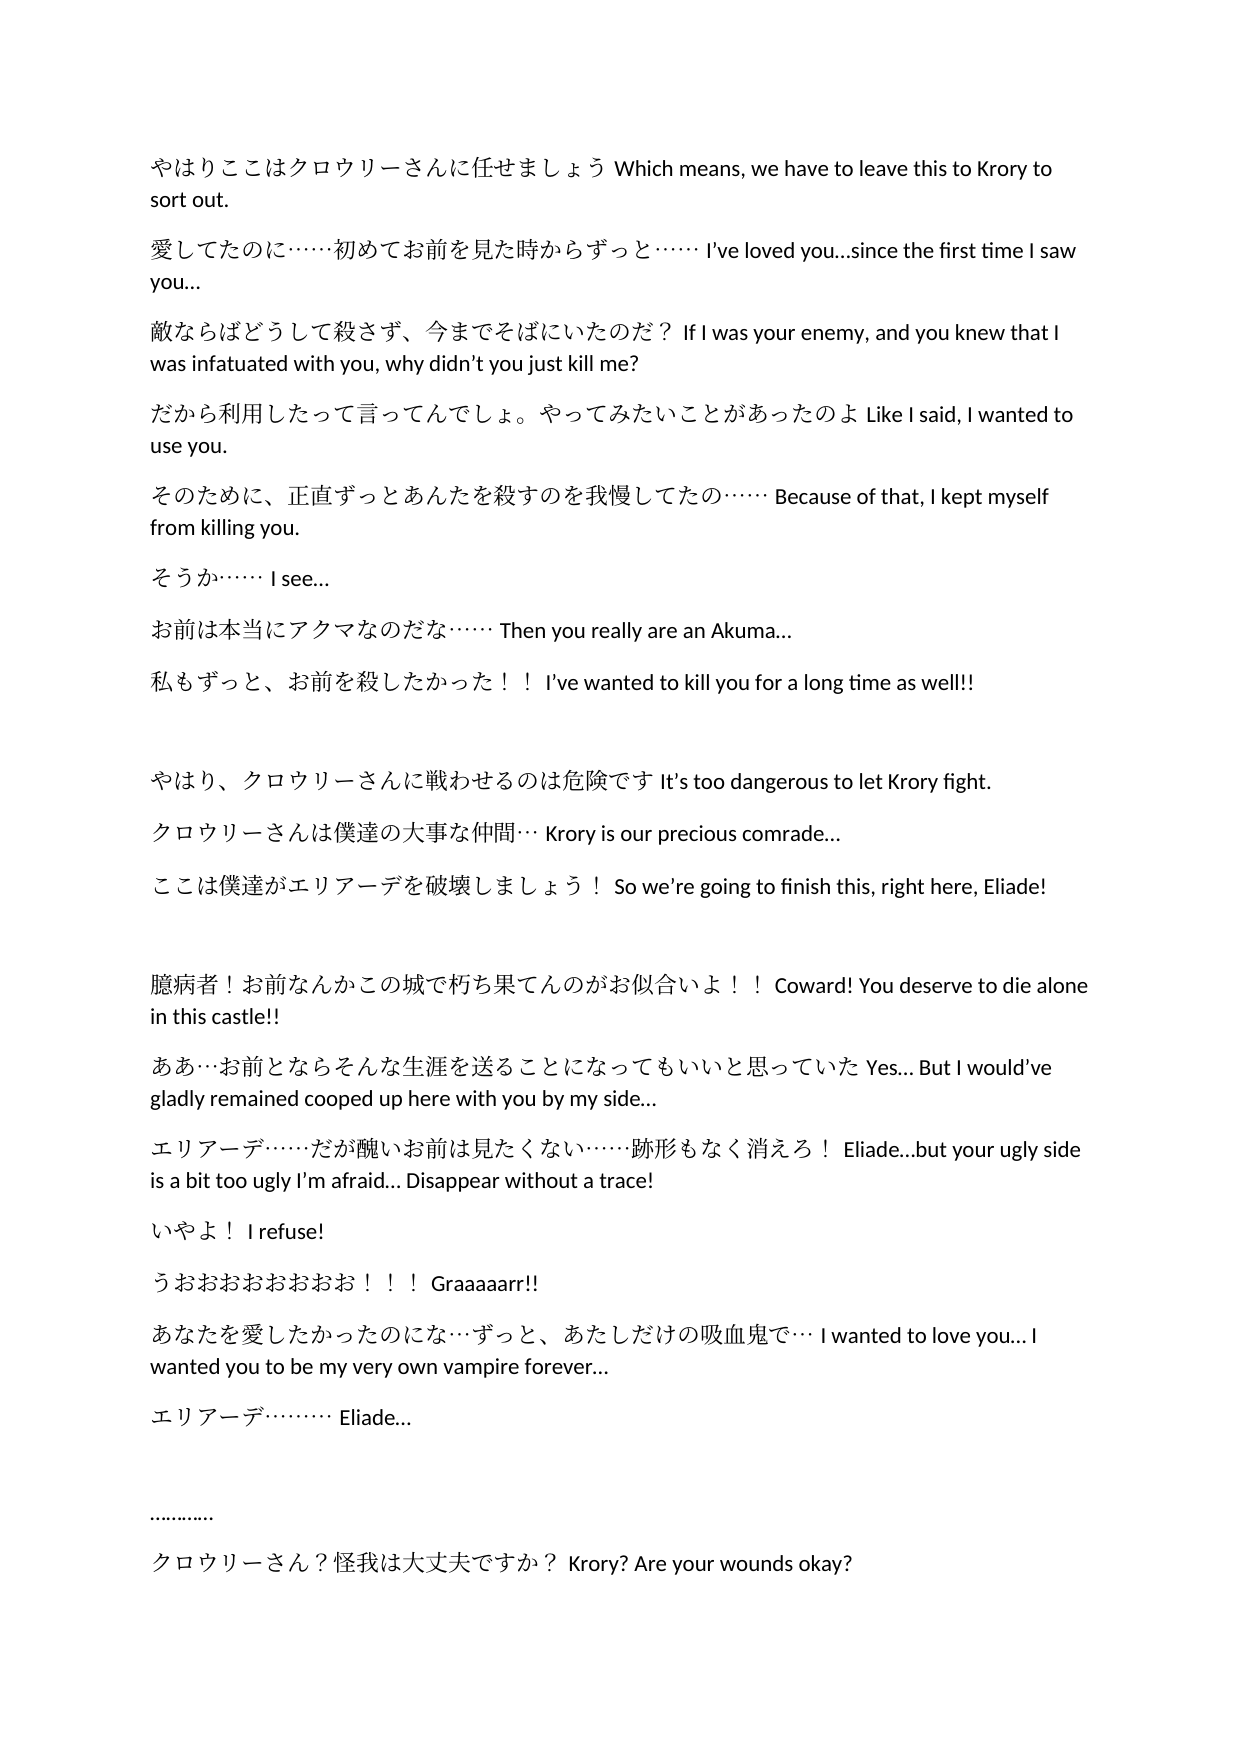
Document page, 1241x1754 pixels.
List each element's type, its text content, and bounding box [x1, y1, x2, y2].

text やはり、クロウリーさんに戦わせるのは危険です It’s too dangerous to let Krory fight. [150, 763, 1090, 796]
text 敵ならばどうして殺さず、今までそばにいたのだ？ If I was your enemy, and you knew that I was infatuated with you, why didn’t you just kill me? [150, 314, 1090, 377]
text うおおおおおおおお！！！ Graaaaarr!! [150, 1265, 1090, 1298]
text クロウリーさんは僕達の大事な仲間… Krory is our precious comrade… [150, 816, 1090, 848]
text そうか…… I see… [150, 560, 1090, 593]
text やはりここはクロウリーさんに任せましょう Which means, we have to leave this to Krory to sort out. [150, 150, 1090, 213]
text エリアーデ……… Eliade… [150, 1399, 1090, 1432]
text 私もずっと、お前を殺したかった！！ I’ve wanted to kill you for a long time as well!! [150, 664, 1090, 697]
text お前は本当にアクマなのだな…… Then you really are an Akuma… [150, 612, 1090, 645]
text エリアーデ……だが醜いお前は見たくない……跡形もなく消えろ！ Eliade…but your ugly side is a bit too ugly I’m afraid… Disappear without a trace! [150, 1131, 1090, 1194]
text クロウリーさん？怪我は大丈夫ですか？ Krory? Are your wounds okay? [150, 1545, 1090, 1578]
text そのために、正直ずっとあんたを殺すのを我慢してたの…… Because of that, I kept myself from killing you. [150, 478, 1090, 541]
text 臆病者！お前なんかこの城で朽ち果てんのがお似合いよ！！ Coward! You deserve to die alone in this castle!! [150, 967, 1090, 1030]
text ………… [150, 1498, 1090, 1526]
text いやよ！ I refuse! [150, 1213, 1090, 1246]
text ここは僕達がエリアーデを破壊しましょう！ So we’re going to finish this, right here, Eliade! [150, 868, 1090, 901]
text ああ…お前とならそんな生涯を送ることになってもいいと思っていた Yes… But I would’ve gladly remained cooped up here with you by my side… [150, 1049, 1090, 1112]
text だから利用したって言ってんでしょ。やってみたいことがあったのよ Like I said, I wanted to use you. [150, 396, 1090, 459]
text あなたを愛したかったのにな…ずっと、あたしだけの吸血鬼で… I wanted to love you… I wanted you to be my very own vampire forever… [150, 1317, 1090, 1380]
text 愛してたのに……初めてお前を見た時からずっと…… I’ve loved you…since the first time I saw you… [150, 232, 1090, 295]
